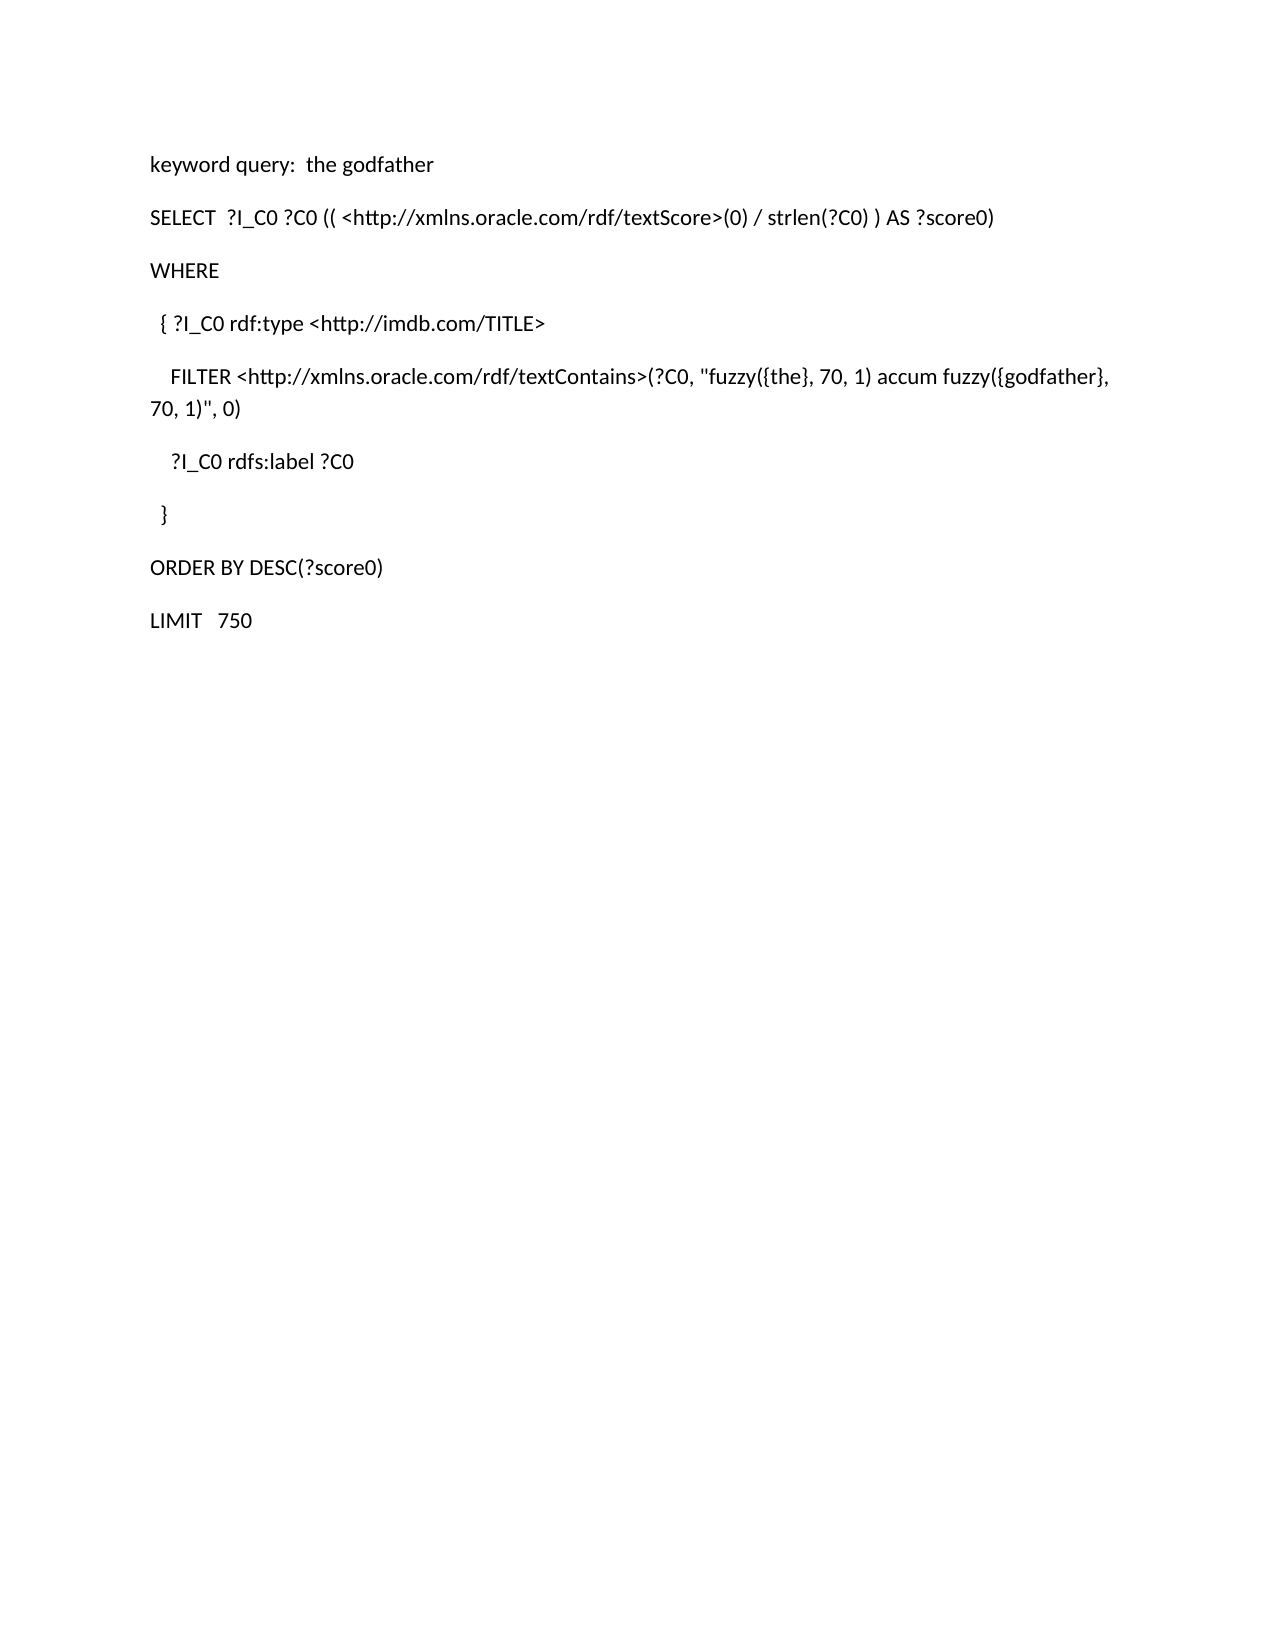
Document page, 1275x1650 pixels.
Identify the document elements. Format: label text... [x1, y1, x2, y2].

text WHERE [150, 256, 1125, 284]
text FILTER <http://xmlns.oracle.com/rdf/textContains>(?C0, "fuzzy({the}, 70, 1) accum fuzzy({godfather}, 70, 1)", 0) [150, 362, 1125, 422]
text { ?I_C0 rdf:type <http://imdb.com/TITLE> [150, 309, 1125, 337]
text keyword query: the godfather [150, 150, 1125, 178]
text } [150, 500, 1125, 528]
text ?I_C0 rdfs:label ?C0 [150, 447, 1125, 475]
text LIMIT 750 [150, 606, 1125, 634]
text SELECT ?I_C0 ?C0 (( <http://xmlns.oracle.com/rdf/textScore>(0) / strlen(?C0) ) AS ?score0) [150, 203, 1125, 231]
text ORDER BY DESC(?score0) [150, 553, 1125, 581]
